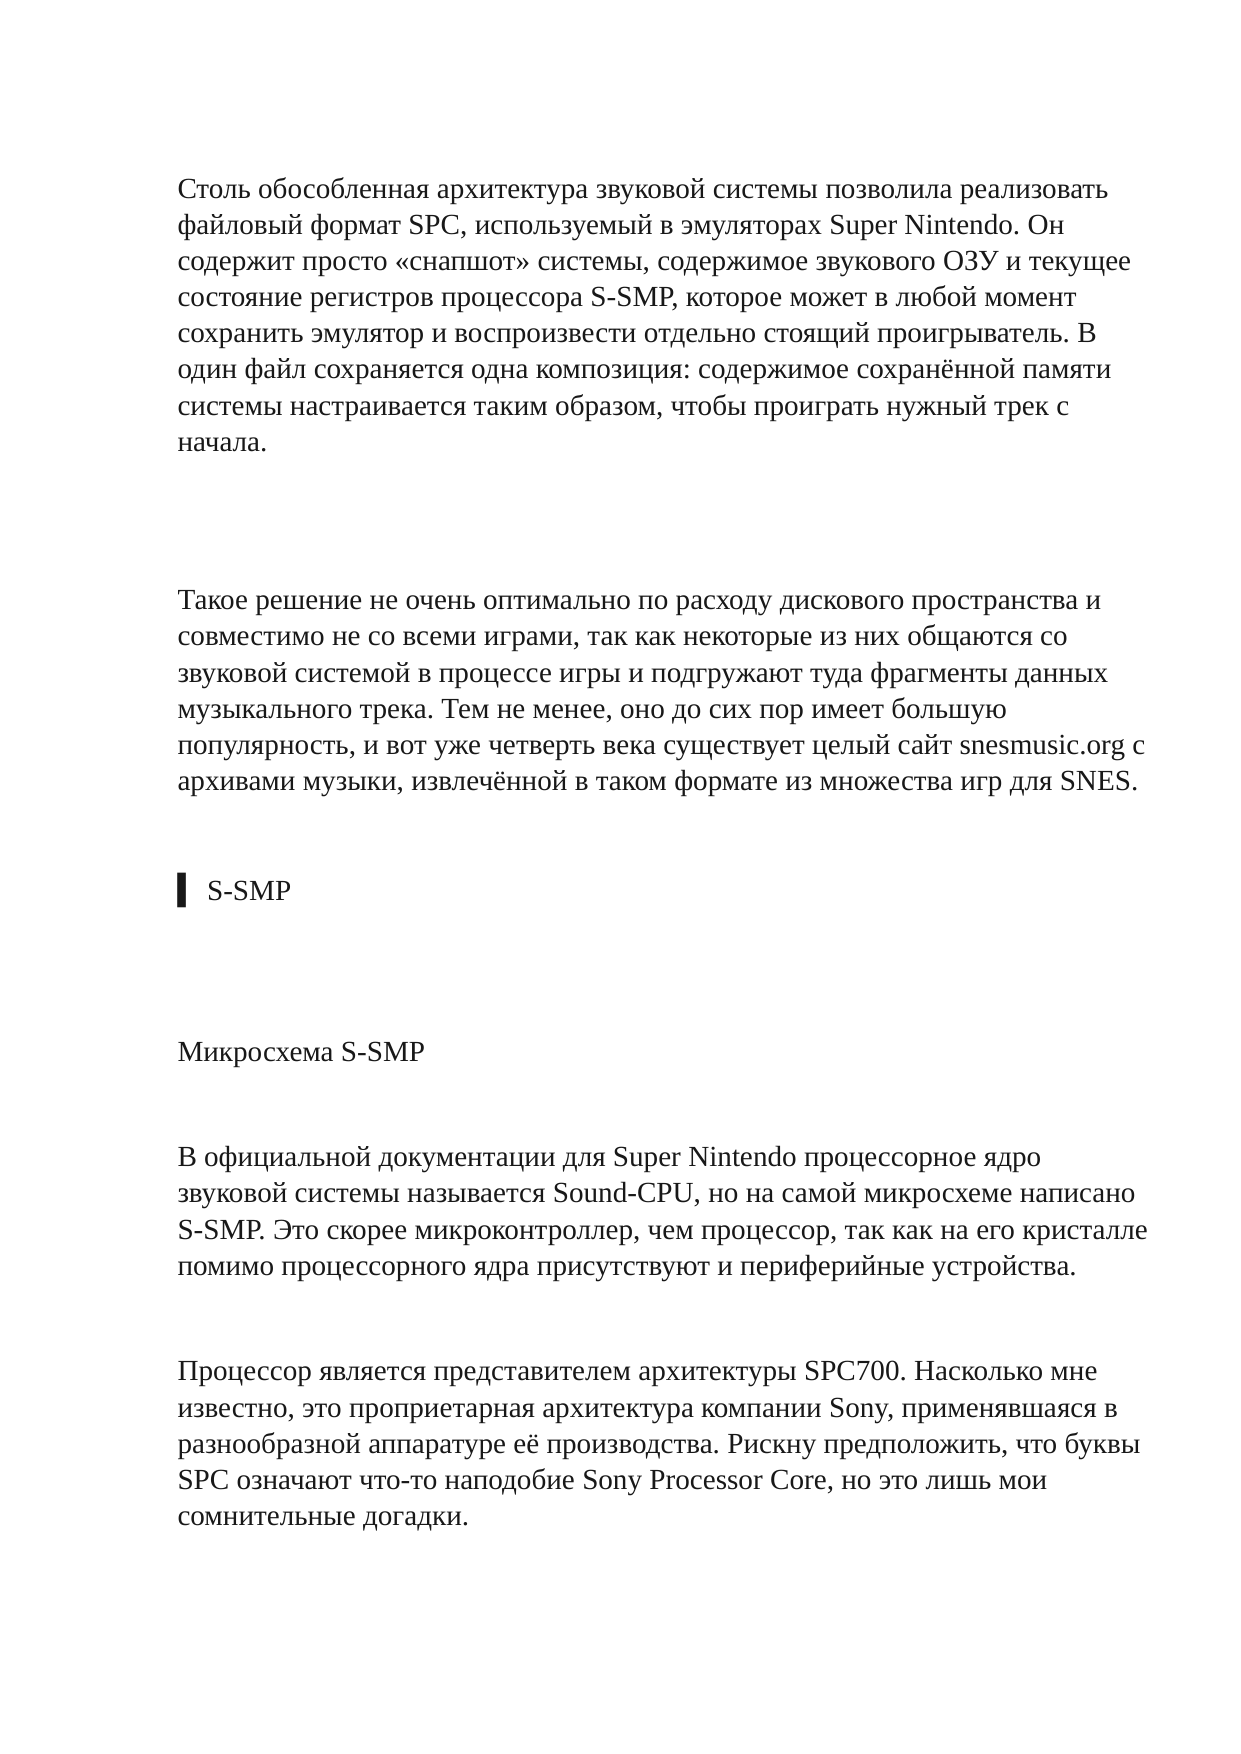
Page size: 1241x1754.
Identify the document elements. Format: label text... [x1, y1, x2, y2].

text В официальной документации для Super Nintendo процессорное ядро звуковой системы называется Sound-CPU, но на самой микросхеме написано S-SMP. Это скорее микроконтроллер, чем процессор, так как на его кристалле помимо процессорного ядра присутствуют и периферийные устройства. [177, 1139, 1152, 1281]
text Столь обособленная архитектура звуковой системы позволила реализовать файловый формат SPC, используемый в эмуляторах Super Nintendo. Он содержит просто «снапшот» системы, содержимое звукового ОЗУ и текущее состояние регистров процессора S-SMP, которое может в любой момент сохранить эмулятор и воспроизвести отдельно стоящий проигрыватель. В один файл сохраняется одна композиция: содержимое сохранённой памяти системы настраивается таким образом, чтобы проиграть нужный трек с начала. [177, 171, 1152, 457]
text Такое решение не очень оптимально по расходу дискового пространства и совместимо не со всеми играми, так как некоторые из них общаются со звуковой системой в процессе игры и подгружают туда фрагменты данных музыкального трека. Тем не менее, оно до сих пор имеет большую популярность, и вот уже четверть века существует целый сайт snesmusic.org с архивами музыки, извлечённой в таком формате из множества игр для SNES. [177, 582, 1152, 797]
text ▍ S-SMP [177, 869, 1152, 908]
text Процессор является представителем архитектуры SPC700. Насколько мне известно, это проприетарная архитектура компании Sony, применявшаяся в разнообразной аппаратуре её производства. Рискну предположить, что буквы SPC означают что-то наподобие Sony Processor Core, но это лишь мои сомнительные догадки. [177, 1353, 1152, 1532]
text Микросхема S-SMP [177, 1034, 1152, 1067]
